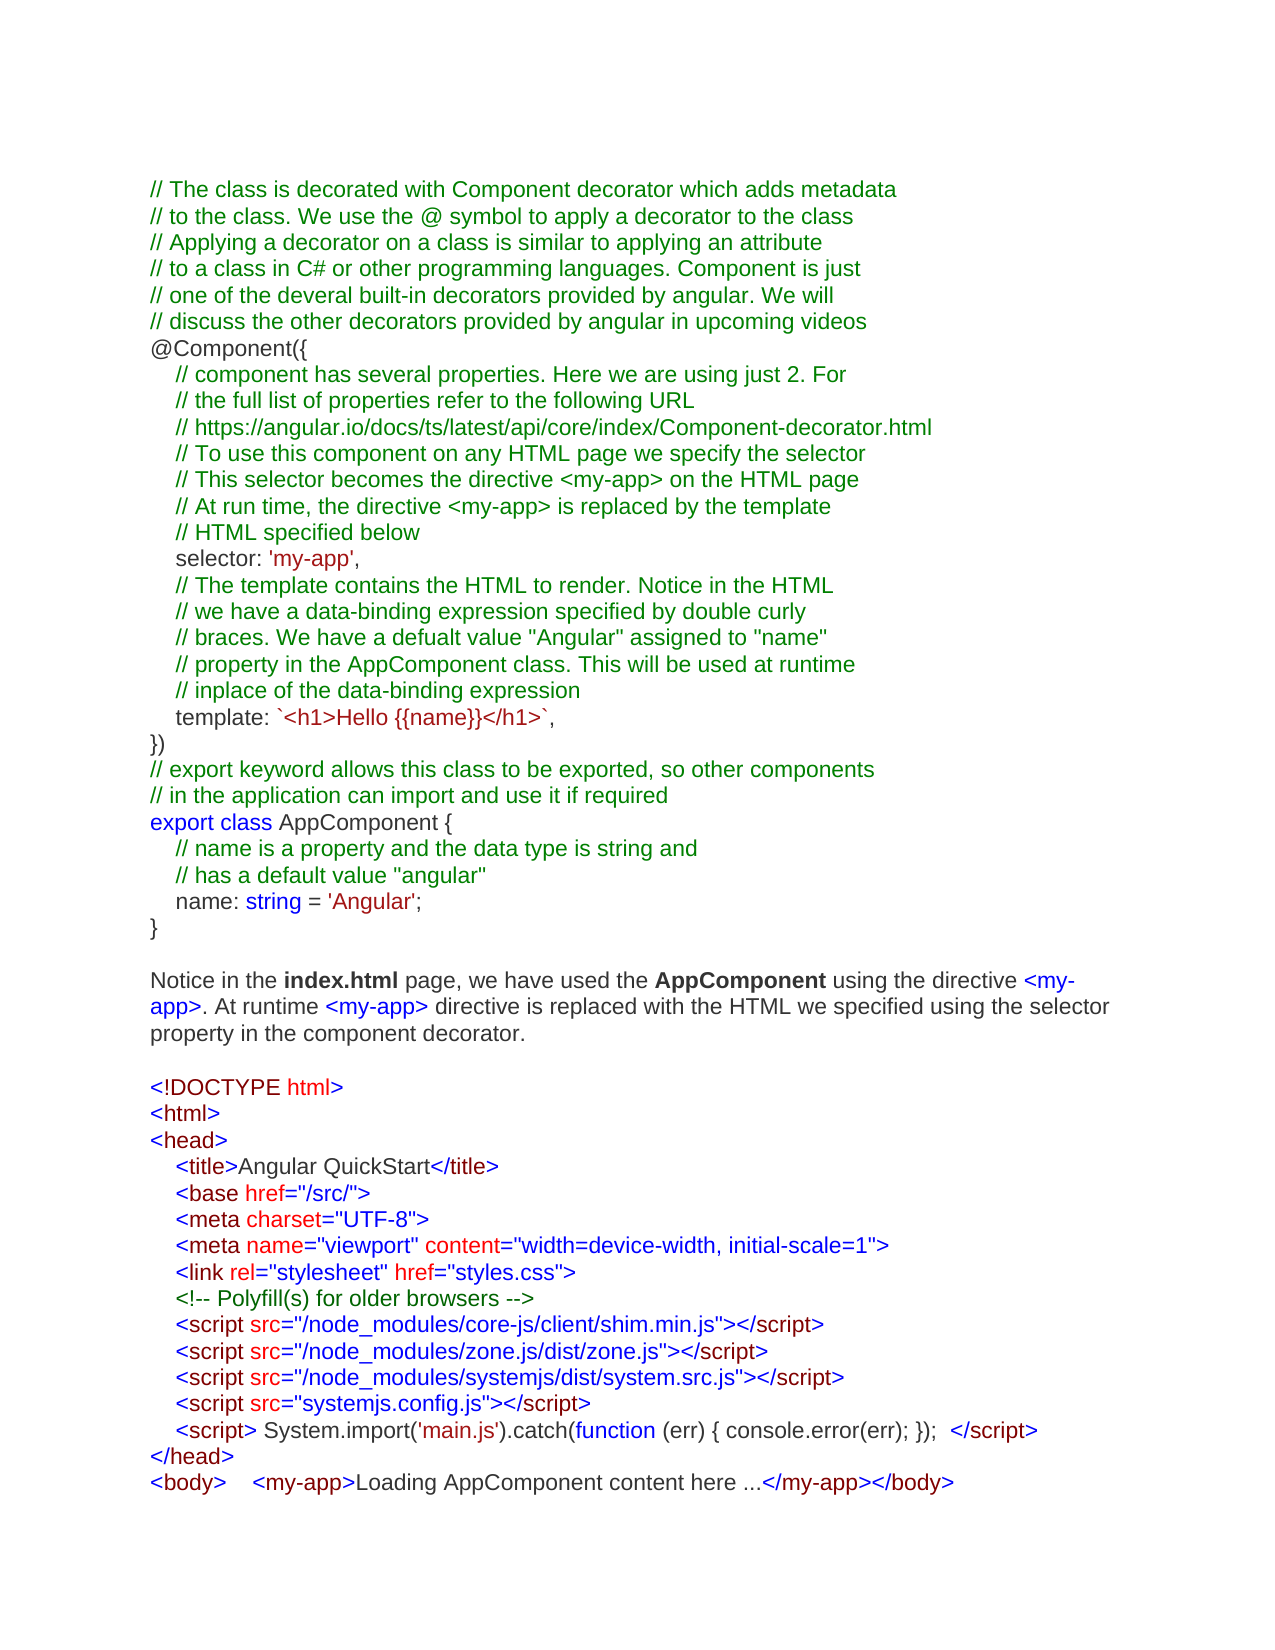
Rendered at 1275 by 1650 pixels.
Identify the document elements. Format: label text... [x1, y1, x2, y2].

text // braces. We have a defualt value "Angular" assigned to "name" [150, 624, 1125, 651]
text <link rel="stylesheet" href="styles.css"> [150, 1258, 1125, 1285]
text @Component({ [150, 334, 1125, 361]
text <title>Angular QuickStart</title> [150, 1153, 1125, 1179]
text <script src="/node_modules/zone.js/dist/zone.js"></script> [150, 1338, 1125, 1364]
text // one of the deveral built-in decorators provided by angular. We will [150, 282, 1125, 308]
text // HTML specified below [150, 519, 1125, 545]
text // name is a property and the data type is string and [150, 835, 1125, 862]
text // The template contains the HTML to render. Notice in the HTML [150, 572, 1125, 598]
text <body> <my-app>Loading AppComponent content here ...</my-app></body> [150, 1469, 1125, 1496]
text <base href="/src/"> [150, 1179, 1125, 1206]
text <!DOCTYPE html> [150, 1074, 1125, 1100]
text // we have a data-binding expression specified by double curly [150, 598, 1125, 624]
text // the full list of properties refer to the following URL [150, 387, 1125, 413]
text // https://angular.io/docs/ts/latest/api/core/index/Component-decorator.html [150, 413, 1125, 440]
text // component has several properties. Here we are using just 2. For [150, 361, 1125, 387]
text <script src="systemjs.config.js"></script> [150, 1390, 1125, 1417]
text name: string = 'Angular'; [150, 888, 1125, 914]
text <html> [150, 1100, 1125, 1127]
text <!-- Polyfill(s) for older browsers --> [150, 1285, 1125, 1311]
text // inplace of the data-binding expression [150, 677, 1125, 703]
text }) [150, 730, 1125, 756]
text </head> [150, 1443, 1125, 1469]
text // Applying a decorator on a class is similar to applying an attribute [150, 229, 1125, 255]
text // to the class. We use the @ symbol to apply a decorator to the class [150, 203, 1125, 229]
text <meta charset="UTF-8"> [150, 1206, 1125, 1232]
text // At run time, the directive <my-app> is replaced by the template [150, 493, 1125, 519]
text <meta name="viewport" content="width=device-width, initial-scale=1"> [150, 1232, 1125, 1258]
text // This selector becomes the directive <my-app> on the HTML page [150, 466, 1125, 493]
text template: `<h1>Hello {{name}}</h1>`, [150, 703, 1125, 730]
text <head> [150, 1127, 1125, 1153]
text // in the application can import and use it if required [150, 782, 1125, 809]
text export class AppComponent { [150, 809, 1125, 835]
text <script> System.import('main.js').catch(function (err) { console.error(err); }); </script> [150, 1417, 1125, 1443]
text Notice in the index.html page, we have used the AppComponent using the directive <my-app>. At runtime <my-app> directive is replaced with the HTML we specified using the selector property in the component decorator. [150, 941, 1125, 1074]
text // The class is decorated with Component decorator which adds metadata [150, 176, 1125, 203]
text // to a class in C# or other programming languages. Component is just [150, 255, 1125, 282]
text <script src="/node_modules/core-js/client/shim.min.js"></script> [150, 1311, 1125, 1338]
text // discuss the other decorators provided by angular in upcoming videos [150, 308, 1125, 334]
text // property in the AppComponent class. This will be used at runtime [150, 651, 1125, 677]
text } [150, 914, 1125, 941]
text // export keyword allows this class to be exported, so other components [150, 756, 1125, 782]
text // has a default value "angular" [150, 862, 1125, 888]
text selector: 'my-app', [150, 545, 1125, 572]
text <script src="/node_modules/systemjs/dist/system.src.js"></script> [150, 1364, 1125, 1390]
text // To use this component on any HTML page we specify the selector [150, 440, 1125, 466]
